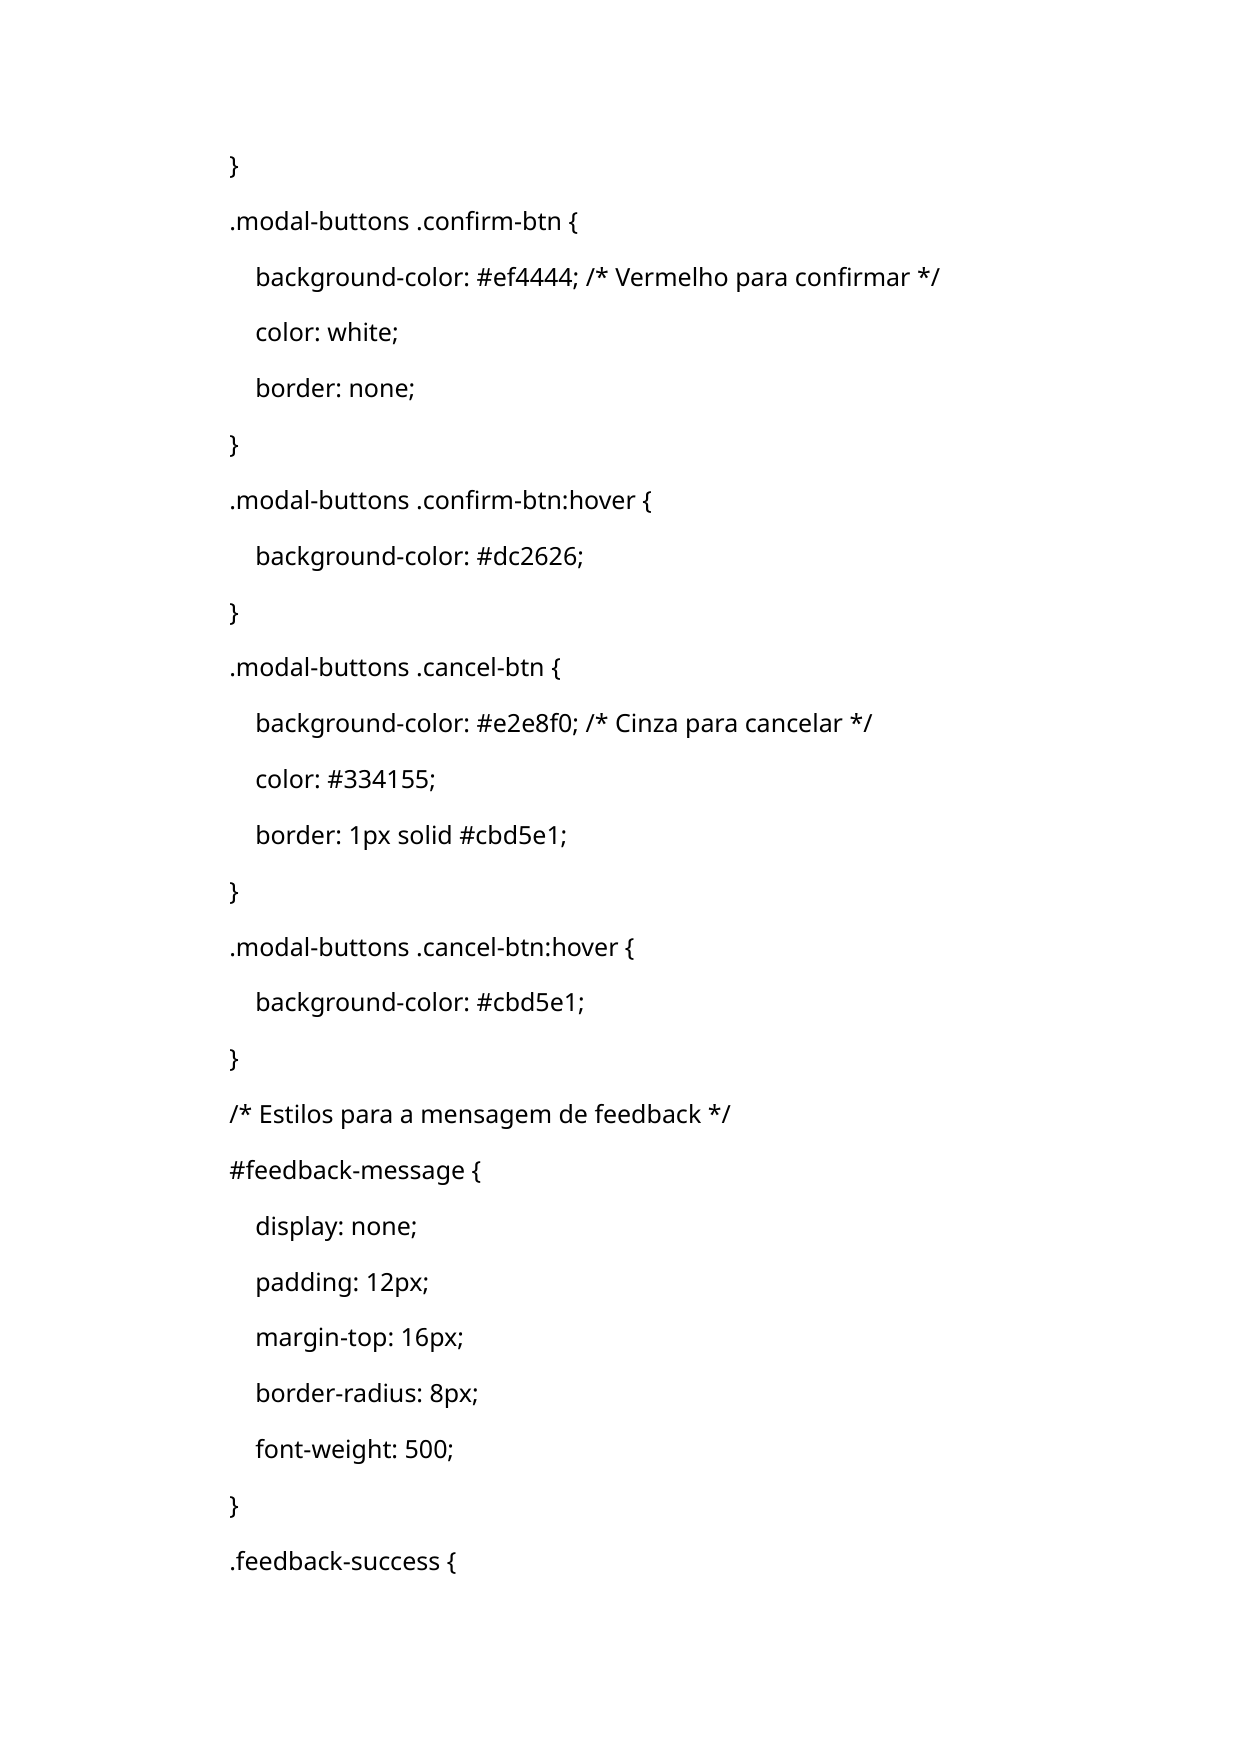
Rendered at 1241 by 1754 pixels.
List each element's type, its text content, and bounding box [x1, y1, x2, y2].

text } [177, 427, 1063, 461]
text } [177, 1041, 1063, 1075]
text .modal-buttons .cancel-btn { [177, 650, 1063, 684]
text } [177, 873, 1063, 907]
text background-color: #e2e8f0; /* Cinza para cancelar */ [177, 706, 1063, 740]
text border-radius: 8px; [177, 1376, 1063, 1410]
text border: 1px solid #cbd5e1; [177, 818, 1063, 852]
text color: white; [177, 315, 1063, 349]
text .feedback-success { [177, 1543, 1063, 1577]
text .modal-buttons .confirm-btn { [177, 203, 1063, 237]
text .modal-buttons .cancel-btn:hover { [177, 929, 1063, 963]
text background-color: #dc2626; [177, 538, 1063, 572]
text padding: 12px; [177, 1264, 1063, 1298]
text .modal-buttons .confirm-btn:hover { [177, 483, 1063, 517]
text /* Estilos para a mensagem de feedback */ [177, 1097, 1063, 1131]
text } [177, 1488, 1063, 1522]
text background-color: #ef4444; /* Vermelho para confirmar */ [177, 259, 1063, 293]
text } [177, 594, 1063, 628]
text font-weight: 500; [177, 1432, 1063, 1466]
text display: none; [177, 1208, 1063, 1242]
text color: #334155; [177, 762, 1063, 796]
text } [177, 148, 1063, 182]
text background-color: #cbd5e1; [177, 985, 1063, 1019]
text margin-top: 16px; [177, 1320, 1063, 1354]
text #feedback-message { [177, 1153, 1063, 1187]
text border: none; [177, 371, 1063, 405]
